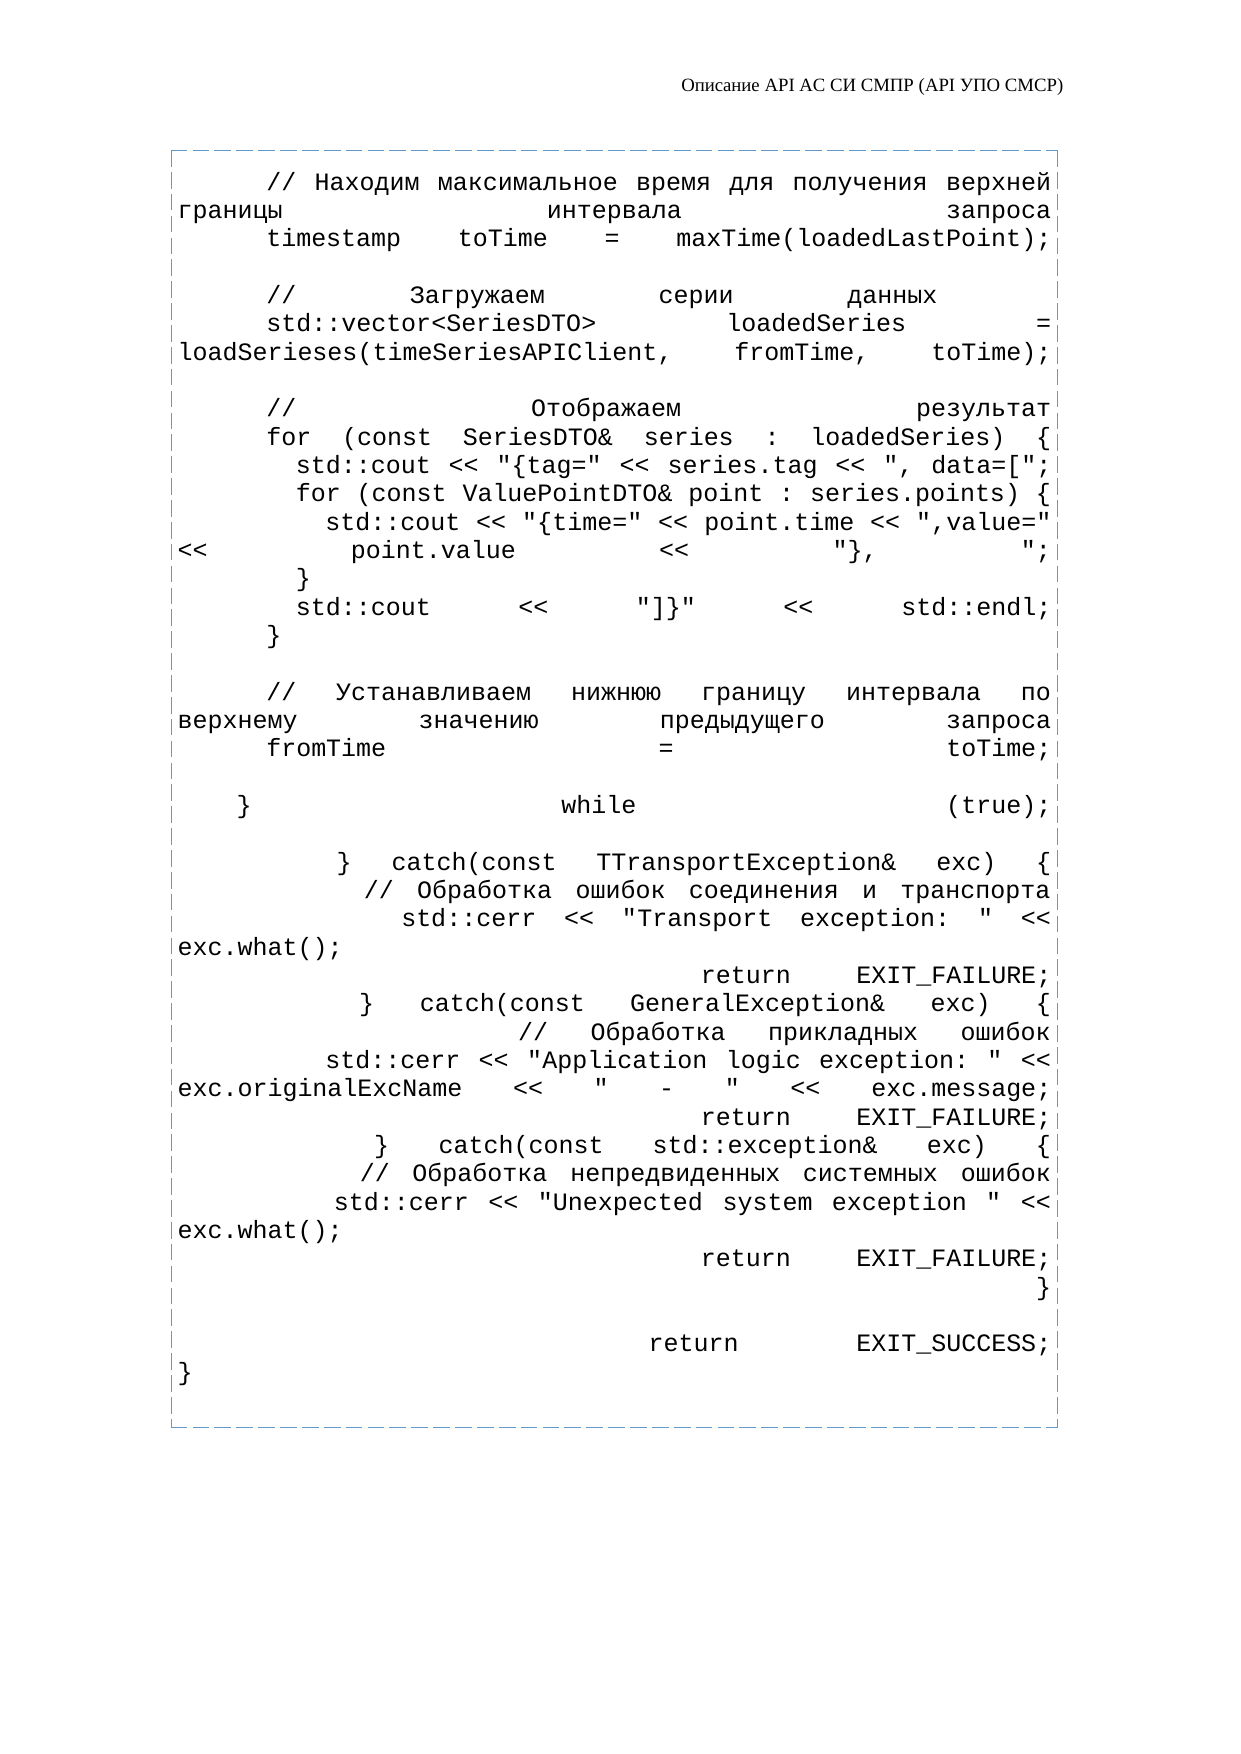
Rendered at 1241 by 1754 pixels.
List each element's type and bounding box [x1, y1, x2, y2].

table_header [171, 150, 1057, 1427]
